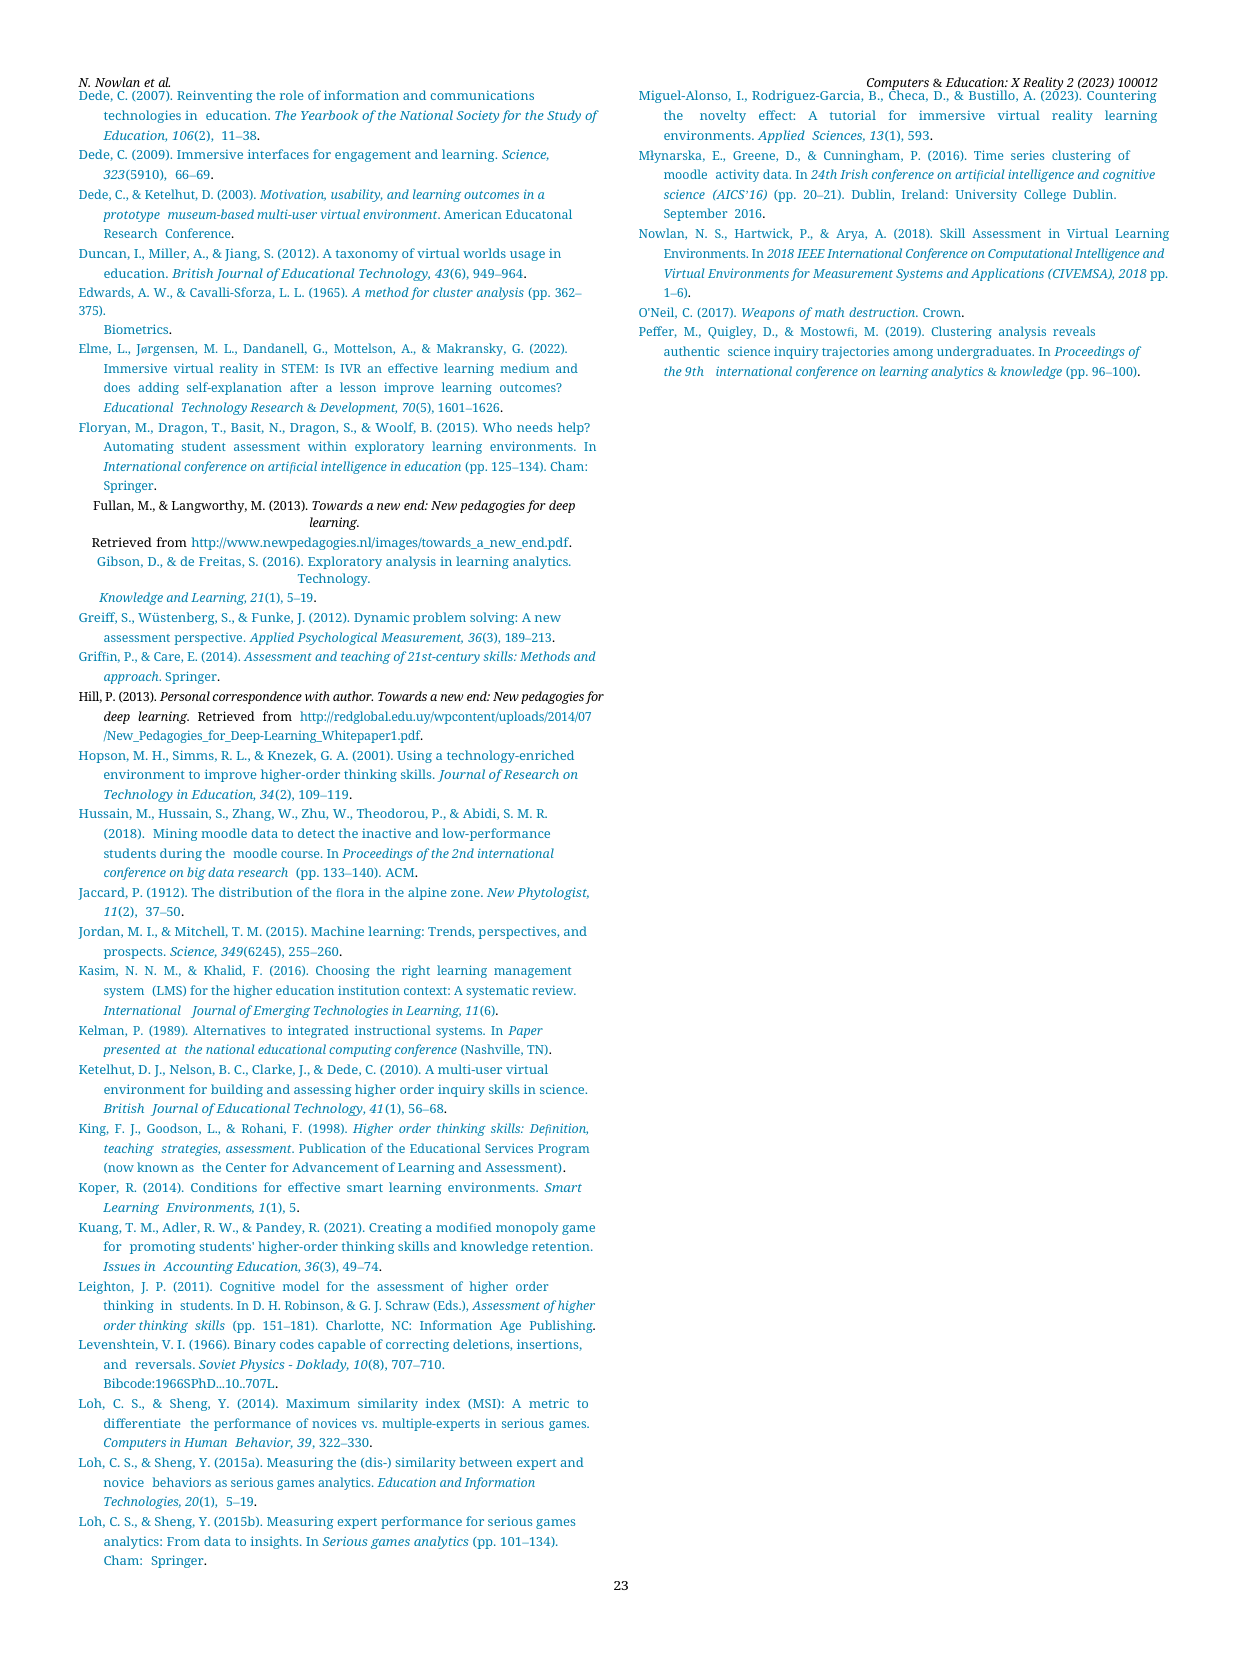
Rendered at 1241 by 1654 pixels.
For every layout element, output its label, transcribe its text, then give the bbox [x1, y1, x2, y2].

picture [452, 403, 457, 412]
text Nowlan, N. S., Hartwick, P., & Arya, A. (2018). Skill Assessment in Virtual Learning Environments. In 2018 IEEE International Conference on Computational Intelligence and Virtual Environments for Measurement Systems and Applications (CIVEMSA), 2018 pp. 1–6). [638, 226, 1173, 301]
text Elme, L., Jørgensen, M. L., Dandanell, G., Mottelson, A., & Makransky, G. (2022). [78, 340, 606, 357]
picture [169, 1183, 176, 1190]
picture [198, 870, 204, 880]
picture [139, 1378, 145, 1388]
picture [134, 483, 141, 493]
picture [139, 385, 145, 392]
picture [990, 192, 996, 199]
picture [1112, 349, 1118, 359]
picture [377, 1339, 383, 1347]
picture [250, 1126, 256, 1133]
picture [264, 816, 274, 821]
picture [215, 1480, 221, 1487]
picture [930, 310, 941, 317]
text Hill, P. (2013). Personal correspondence with author. Towards a new end: New pedagogies for deep learning. Retrieved from http://redglobal.edu.uy/wpcontent/uploads/2014/07 [78, 688, 606, 725]
picture [303, 1418, 308, 1426]
picture [696, 251, 702, 258]
picture [1029, 113, 1036, 120]
picture [369, 1104, 376, 1111]
picture [315, 113, 321, 120]
picture [530, 366, 549, 373]
picture [392, 988, 399, 995]
picture [94, 1516, 101, 1526]
picture [218, 1065, 225, 1072]
picture [342, 988, 349, 995]
picture [283, 985, 289, 995]
picture [198, 1067, 204, 1074]
picture [172, 273, 180, 278]
picture [263, 1399, 270, 1406]
picture [402, 559, 409, 566]
picture [356, 733, 363, 741]
picture [78, 150, 84, 157]
picture [94, 1185, 100, 1193]
picture [154, 652, 160, 661]
picture [991, 92, 996, 100]
picture [78, 1124, 86, 1131]
picture [556, 537, 562, 545]
picture [411, 1028, 419, 1035]
picture [158, 792, 173, 802]
picture [208, 1362, 214, 1369]
picture [464, 714, 472, 721]
picture [483, 1185, 489, 1192]
picture [354, 576, 363, 581]
picture [280, 1222, 286, 1230]
picture [343, 828, 350, 838]
text Gibson, D., & de Freitas, S. (2016). Exploratory analysis in learning analytics. Technology. [69, 553, 599, 587]
picture [685, 93, 691, 100]
picture [236, 1323, 243, 1331]
picture [226, 1146, 232, 1153]
picture [211, 674, 217, 681]
picture [431, 809, 438, 816]
picture [164, 1262, 170, 1269]
text Dede, C. (2009). Immersive interfaces for engagement and learning. Science, 323(5910), 66–69. [78, 146, 606, 183]
picture [414, 1084, 420, 1092]
picture [140, 1008, 146, 1015]
picture [365, 733, 371, 740]
picture [423, 714, 430, 724]
picture [104, 1418, 110, 1426]
picture [514, 987, 521, 995]
picture [323, 965, 331, 975]
picture [455, 269, 461, 278]
picture [467, 251, 474, 258]
picture [206, 131, 210, 142]
picture [487, 633, 492, 642]
picture [187, 970, 196, 975]
picture [79, 306, 84, 315]
picture [418, 1519, 431, 1524]
picture [959, 190, 964, 199]
picture [231, 1418, 239, 1426]
picture [491, 1006, 495, 1017]
picture [124, 848, 130, 858]
picture [384, 346, 392, 353]
picture [104, 382, 109, 392]
picture [206, 1379, 212, 1386]
picture [105, 612, 115, 620]
picture [409, 248, 415, 256]
picture [1000, 349, 1008, 356]
picture [313, 425, 319, 432]
picture [270, 1162, 280, 1172]
picture [78, 966, 86, 973]
picture [276, 1480, 283, 1490]
picture [745, 231, 757, 238]
picture [203, 366, 210, 373]
picture [532, 711, 538, 721]
picture [260, 1480, 268, 1487]
picture [1116, 113, 1123, 120]
picture [953, 346, 958, 356]
picture [135, 635, 144, 640]
picture [275, 346, 282, 353]
picture [785, 151, 793, 160]
picture [265, 290, 271, 297]
picture [206, 595, 212, 602]
picture [163, 1323, 169, 1330]
picture [295, 966, 300, 975]
text Floryan, M., Dragon, T., Basit, N., Dragon, S., & Woolf, B. (2015). Who needs help? [78, 419, 606, 436]
picture [671, 251, 679, 258]
picture [243, 1480, 251, 1487]
picture [389, 887, 396, 897]
picture [1143, 251, 1149, 258]
picture [293, 288, 299, 297]
picture [707, 208, 713, 215]
picture [416, 811, 423, 818]
text Ketelhut, D. J., Nelson, B. C., Clarke, J., & Dede, C. (2010). A multi-user virtual environment for building and assessing higher order inquiry skills in science. British Journal of Educational Technology, 41(1), 56–68. [78, 1061, 590, 1117]
picture [496, 346, 503, 356]
picture [153, 1420, 160, 1428]
picture [338, 444, 346, 451]
picture [371, 733, 378, 743]
picture [216, 1340, 222, 1349]
text Loh, C. S., & Sheng, Y. (2014). Maximum similarity index (MSI): A metric to differentiate the performance of novices vs. multiple-experts in serious games. Computers in Human Behavior, 39, 322–330. [78, 1395, 590, 1452]
picture [332, 1303, 339, 1310]
picture [144, 190, 152, 197]
picture [205, 850, 210, 858]
picture [418, 537, 422, 549]
picture [440, 1146, 446, 1153]
picture [109, 988, 116, 998]
picture [811, 349, 818, 359]
picture [382, 1421, 393, 1428]
picture [717, 329, 727, 336]
picture [186, 346, 194, 353]
picture [418, 1143, 424, 1153]
picture [310, 1028, 319, 1038]
picture [432, 1320, 437, 1328]
picture [138, 1303, 146, 1310]
picture [258, 1241, 265, 1251]
picture [385, 733, 391, 740]
picture [471, 1087, 480, 1092]
picture [1090, 192, 1096, 199]
picture [746, 329, 753, 339]
picture [499, 563, 507, 569]
picture [448, 1165, 454, 1172]
picture [152, 1477, 158, 1484]
picture [414, 1421, 422, 1431]
picture [233, 652, 237, 663]
picture [1041, 172, 1047, 182]
picture [302, 1008, 309, 1018]
picture [298, 828, 304, 836]
picture [367, 635, 373, 642]
picture [837, 190, 841, 201]
picture [200, 635, 207, 645]
picture [233, 152, 241, 157]
picture [475, 444, 482, 454]
picture [349, 635, 356, 645]
text Greiff, S., Wüstenberg, S., & Funke, J. (2012). Dynamic problem solving: A new assessment perspective. Applied Psychological Measurement, 36(3), 189–213. [78, 609, 586, 646]
picture [387, 444, 393, 451]
picture [153, 1165, 159, 1172]
picture [355, 1281, 363, 1291]
picture [210, 93, 218, 100]
picture [398, 868, 406, 875]
picture [172, 674, 186, 684]
picture [365, 152, 371, 159]
picture [387, 776, 395, 782]
picture [868, 189, 875, 197]
picture [694, 271, 700, 278]
picture [747, 308, 754, 317]
picture [412, 1303, 418, 1310]
picture [232, 540, 240, 545]
picture [78, 1026, 86, 1033]
picture [320, 769, 326, 777]
picture [663, 249, 670, 256]
picture [547, 558, 554, 566]
picture [1150, 271, 1158, 281]
picture [488, 152, 494, 159]
picture [289, 423, 295, 430]
picture [219, 537, 223, 549]
picture [79, 652, 84, 661]
picture [104, 674, 110, 681]
picture [163, 1165, 171, 1172]
picture [82, 751, 88, 758]
picture [473, 772, 480, 779]
text Retrieved from http://www.newpedagogies.nl/images/towards_a_new_end.pdf. [64, 534, 599, 551]
picture [832, 349, 838, 356]
picture [402, 1516, 408, 1524]
picture [892, 251, 898, 258]
picture [761, 153, 768, 160]
picture [832, 271, 843, 278]
picture [226, 652, 233, 659]
picture [427, 403, 431, 414]
picture [342, 1025, 348, 1035]
picture [433, 250, 439, 258]
picture [191, 831, 197, 838]
picture [268, 889, 275, 897]
picture [277, 1241, 284, 1249]
picture [458, 537, 464, 545]
picture [148, 1205, 159, 1215]
picture [104, 1539, 111, 1546]
picture [387, 1458, 391, 1469]
picture [762, 327, 768, 336]
text Kasim, N. N. M., & Khalid, F. (2016). Choosing the right learning management system (LMS) for the higher education institution context: A systematic review. International Journal of Emerging Technologies in Learning, 11(6). [78, 962, 606, 1019]
picture [469, 346, 482, 353]
picture [231, 968, 239, 975]
picture [185, 1524, 195, 1529]
picture [117, 1418, 125, 1426]
picture [710, 269, 720, 273]
picture [1042, 349, 1050, 356]
picture [213, 1421, 220, 1429]
picture [153, 382, 158, 392]
picture [263, 731, 269, 740]
picture [1092, 367, 1097, 376]
picture [170, 1379, 176, 1388]
picture [451, 1087, 459, 1095]
picture [507, 1241, 513, 1249]
picture [131, 888, 137, 895]
picture [334, 1480, 340, 1487]
picture [125, 1223, 133, 1230]
picture [430, 1104, 436, 1113]
picture [435, 1185, 441, 1192]
picture [1055, 192, 1065, 197]
picture [327, 441, 335, 451]
picture [319, 1480, 332, 1487]
picture [1010, 192, 1017, 202]
picture [551, 1225, 558, 1235]
picture [222, 537, 226, 549]
picture [190, 288, 196, 297]
picture [221, 968, 228, 975]
picture [501, 753, 508, 760]
picture [112, 1225, 118, 1232]
picture [288, 444, 295, 451]
picture [412, 1229, 420, 1235]
picture [545, 1323, 551, 1330]
picture [1085, 113, 1092, 123]
picture [480, 269, 487, 276]
picture [298, 1144, 305, 1151]
picture [399, 385, 406, 393]
picture [778, 192, 786, 202]
picture [78, 423, 85, 430]
picture [298, 1065, 302, 1077]
picture [799, 229, 806, 236]
picture [336, 90, 342, 98]
picture [260, 1379, 270, 1386]
picture [247, 1497, 252, 1506]
picture [500, 366, 511, 373]
picture [538, 192, 544, 199]
picture [285, 1047, 291, 1054]
picture [568, 1303, 575, 1313]
picture [353, 464, 360, 474]
picture [1125, 150, 1130, 158]
picture [340, 1124, 344, 1135]
picture [548, 1400, 553, 1408]
picture [450, 1421, 457, 1431]
picture [401, 831, 410, 838]
picture [938, 189, 944, 199]
picture [529, 1281, 534, 1291]
text Koper, R. (2014). Conditions for effective smart learning environments. Smart Learning Environments, 1(1), 5. [78, 1179, 582, 1216]
picture [260, 848, 267, 858]
picture [1075, 231, 1085, 238]
picture [188, 1084, 194, 1092]
picture [378, 714, 385, 721]
picture [372, 192, 380, 202]
picture [249, 190, 253, 201]
picture [528, 1401, 539, 1406]
picture [203, 1223, 210, 1230]
picture [1022, 153, 1031, 158]
picture [400, 851, 405, 861]
picture [686, 251, 695, 258]
picture [271, 1244, 277, 1251]
picture [203, 966, 211, 973]
picture [78, 809, 85, 816]
picture [401, 751, 406, 760]
picture [268, 343, 274, 353]
picture [1099, 367, 1104, 376]
picture [337, 1459, 342, 1467]
picture [86, 306, 91, 315]
picture [262, 870, 268, 877]
picture [1022, 369, 1031, 376]
picture [525, 1460, 536, 1468]
text Młynarska, E., Greene, D., & Cunningham, P. (2016). Time series clustering of moodle activity data. In 24th Irish conference on artificial intelligence and cognitive science (AICS’16) (pp. 20–21). Dublin, Ireland: University College Dublin. September 2016. [638, 147, 1173, 223]
text Kuang, T. M., Adler, R. W., & Pandey, R. (2021). Creating a modified monopoly game for promoting students' higher-order thinking skills and knowledge retention. Issues in Accounting Education, 36(3), 49–74. [78, 1219, 606, 1275]
picture [431, 149, 437, 157]
picture [863, 327, 868, 336]
picture [208, 730, 213, 738]
picture [500, 290, 508, 300]
picture [255, 1223, 262, 1230]
picture [638, 327, 645, 334]
picture [639, 308, 646, 314]
picture [176, 91, 182, 98]
picture [799, 172, 807, 179]
picture [156, 1499, 162, 1509]
picture [831, 153, 847, 160]
picture [500, 385, 506, 392]
picture [522, 831, 528, 838]
picture [111, 268, 117, 276]
picture [378, 152, 389, 157]
picture [78, 190, 86, 199]
picture [78, 344, 85, 351]
picture [333, 344, 338, 353]
picture [571, 363, 577, 373]
picture [150, 595, 156, 605]
picture [1105, 251, 1114, 261]
picture [388, 808, 394, 816]
picture [114, 1124, 121, 1131]
picture [288, 733, 297, 740]
picture [398, 1300, 412, 1310]
picture [409, 1519, 415, 1526]
picture [398, 711, 403, 721]
picture [290, 385, 297, 392]
picture [345, 1087, 351, 1094]
picture [376, 967, 381, 975]
picture [243, 344, 249, 351]
picture [946, 228, 956, 236]
picture [845, 231, 851, 238]
picture [436, 753, 442, 760]
picture [844, 327, 853, 336]
picture [970, 329, 984, 336]
text Jordan, M. I., & Mitchell, T. M. (2015). Machine learning: Trends, perspectives, and prospects. Science, 349(6245), 255–260. [78, 923, 606, 960]
picture [543, 1537, 550, 1544]
picture [314, 1069, 323, 1074]
picture [290, 988, 298, 995]
text Biometrics. [103, 321, 606, 338]
text Dede, C., & Ketelhut, D. (2003). Motivation, usability, and learning outcomes in a prototype museum-based multi-user virtual environment. American Educatonal Research Conference. [78, 186, 590, 243]
picture [78, 91, 84, 98]
picture [327, 1519, 333, 1526]
picture [527, 968, 534, 978]
picture [379, 444, 385, 451]
picture [331, 851, 338, 858]
picture [394, 444, 400, 451]
picture [201, 1340, 206, 1349]
picture [787, 93, 794, 100]
text Miguel-Alonso, I., Rodriguez-Garcia, B., Checa, D., & Bustillo, A. (2023). Countering the novelty effect: A tutorial for immersive virtual reality learning environments. Applied Sciences, 13(1), 593. [638, 87, 1158, 144]
picture [922, 113, 933, 118]
picture [782, 172, 788, 179]
picture [199, 539, 204, 547]
picture [440, 1480, 446, 1487]
picture [294, 851, 312, 858]
picture [198, 557, 205, 564]
text Fullan, M., & Langworthy, M. (2013). Towards a new end: New pedagogies for deep learning. [67, 497, 602, 531]
picture [85, 929, 91, 936]
picture [303, 887, 309, 895]
picture [756, 251, 763, 258]
picture [365, 1322, 370, 1330]
picture [320, 288, 325, 297]
text Loh, C. S., & Sheng, Y. (2015a). Measuring the (dis-) similarity between expert and novice behaviors as serious games analytics. Education and Information Technologies, 20(1), 5–19. [78, 1454, 590, 1511]
picture [151, 751, 158, 758]
picture [566, 1320, 574, 1330]
text Peffer, M., Quigley, D., & Mostowfi, M. (2019). Clustering analysis reveals authentic science inquiry trajectories among undergraduates. In Proceedings of the 9th international conference on learning analytics & knowledge (pp. 96–100). [638, 323, 1158, 380]
picture [161, 733, 173, 743]
picture [178, 1146, 184, 1153]
picture [290, 271, 296, 278]
picture [464, 750, 471, 758]
picture [233, 851, 244, 858]
picture [408, 422, 414, 430]
picture [298, 733, 316, 743]
picture [477, 540, 483, 547]
picture [544, 711, 551, 723]
picture [345, 1064, 351, 1074]
picture [577, 1323, 585, 1330]
picture [235, 1284, 248, 1291]
picture [363, 559, 369, 566]
picture [174, 733, 180, 740]
picture [488, 269, 493, 278]
picture [826, 349, 832, 356]
picture [233, 410, 243, 415]
picture [388, 1244, 394, 1251]
picture [353, 613, 360, 622]
picture [330, 1185, 338, 1190]
picture [298, 1182, 304, 1190]
picture [1099, 269, 1105, 278]
picture [917, 327, 921, 338]
picture [158, 1558, 163, 1566]
picture [921, 369, 927, 379]
picture [555, 712, 560, 721]
picture [330, 711, 339, 723]
picture [232, 1028, 238, 1035]
picture [480, 968, 487, 978]
picture [487, 1044, 495, 1054]
picture [107, 1165, 115, 1172]
picture [337, 576, 343, 583]
picture [240, 808, 247, 818]
picture [109, 850, 120, 858]
picture [189, 811, 196, 818]
picture [300, 711, 311, 721]
picture [425, 1146, 433, 1153]
picture [253, 654, 263, 661]
picture [1070, 369, 1078, 379]
picture [895, 113, 901, 120]
picture [110, 483, 118, 493]
picture [153, 1403, 162, 1408]
picture [402, 403, 408, 412]
picture [467, 1420, 474, 1428]
picture [359, 868, 366, 875]
picture [548, 1421, 555, 1431]
text Leighton, J. P. (2011). Cognitive model for the assessment of higher order thinking in students. In D. H. Robinson, & G. J. Schraw (Eds.), Assessment of higher order thinking skills (pp. 151–181). Charlotte, NC: Information Age Publishing. [78, 1278, 606, 1334]
picture [336, 1146, 342, 1153]
picture [112, 133, 118, 140]
picture [473, 1301, 479, 1308]
picture [478, 1126, 484, 1136]
picture [1076, 269, 1085, 278]
picture [654, 153, 668, 163]
picture [918, 349, 933, 359]
picture [424, 1323, 431, 1330]
picture [532, 462, 539, 469]
picture [208, 615, 214, 622]
picture [430, 711, 434, 723]
picture [319, 1241, 325, 1251]
picture [220, 1282, 226, 1291]
picture [142, 326, 147, 334]
picture [371, 1539, 379, 1549]
picture [537, 1144, 544, 1151]
picture [230, 423, 237, 430]
picture [668, 110, 675, 120]
picture [428, 927, 437, 934]
picture [778, 349, 785, 356]
picture [946, 310, 954, 317]
picture [348, 1106, 363, 1116]
picture [765, 231, 775, 238]
picture [351, 968, 362, 975]
picture [559, 1146, 571, 1153]
picture [223, 344, 229, 353]
picture [513, 559, 520, 566]
picture [383, 654, 389, 664]
picture [90, 346, 101, 353]
picture [123, 652, 130, 659]
picture [160, 1026, 165, 1035]
picture [303, 1162, 309, 1172]
text O'Neil, C. (2017). Weapons of math destruction. Crown. [638, 304, 1173, 321]
picture [193, 1497, 199, 1506]
picture [820, 229, 825, 238]
picture [314, 1143, 320, 1150]
picture [734, 112, 739, 120]
picture [132, 190, 137, 199]
picture [379, 1028, 387, 1035]
picture [294, 1087, 300, 1094]
picture [195, 753, 206, 758]
picture [846, 153, 855, 160]
picture [141, 652, 146, 661]
picture [471, 212, 481, 219]
picture [293, 1303, 299, 1310]
text /New_Pedagogies_for_Deep-Learning_Whitepaper1.pdf. [103, 727, 606, 744]
picture [405, 714, 413, 721]
picture [230, 731, 238, 740]
picture [281, 346, 289, 353]
picture [550, 1519, 561, 1524]
picture [296, 557, 300, 568]
picture [1009, 271, 1015, 278]
picture [185, 1465, 195, 1470]
picture [906, 192, 917, 199]
picture [153, 730, 158, 740]
picture [865, 113, 871, 120]
picture [453, 385, 472, 392]
picture [412, 615, 418, 623]
picture [241, 1303, 248, 1310]
picture [448, 1460, 455, 1470]
picture [365, 1008, 372, 1018]
picture [1150, 93, 1156, 100]
picture [448, 346, 455, 353]
picture [138, 731, 145, 738]
picture [392, 1027, 403, 1035]
picture [190, 1303, 202, 1310]
picture [514, 209, 520, 219]
picture [322, 251, 328, 258]
picture [432, 464, 438, 471]
picture [993, 346, 999, 356]
picture [442, 113, 448, 120]
picture [710, 251, 721, 258]
picture [166, 1537, 173, 1544]
picture [216, 870, 222, 877]
picture [294, 1225, 301, 1235]
picture [532, 988, 538, 995]
text Dede, C. (2007). Reinventing the role of information and communications technologies in education. The Yearbook of the National Society for the Study of Education, 106(2), 11–38. [78, 87, 606, 144]
picture [213, 652, 218, 661]
text Hopson, M. H., Simms, R. L., & Knezek, G. A. (2001). Using a technology-enriched environment to improve higher-order thinking skills. Journal of Research on Technology in Education, 34(2), 109–119. [78, 747, 606, 803]
picture [524, 1066, 535, 1074]
picture [656, 326, 662, 334]
picture [245, 1264, 251, 1271]
picture [585, 712, 590, 721]
picture [251, 366, 258, 376]
text Immersive virtual reality in STEM: Is IVR an effective learning medium and does adding self-explanation after a lesson improve learning outcomes? Educational Technology Research & Development, 70(5), 1601–1626. [103, 360, 606, 416]
picture [120, 1558, 126, 1565]
picture [1001, 369, 1007, 376]
picture [420, 423, 427, 430]
picture [377, 1143, 382, 1151]
picture [457, 1281, 462, 1289]
picture [243, 652, 250, 661]
picture [371, 1262, 378, 1269]
picture [749, 349, 757, 356]
picture [542, 1341, 555, 1349]
picture [307, 557, 314, 564]
picture [425, 1341, 432, 1349]
picture [119, 887, 125, 897]
picture [222, 792, 228, 799]
picture [200, 1517, 206, 1524]
picture [452, 1008, 458, 1018]
picture [252, 1301, 260, 1310]
picture [399, 540, 405, 547]
picture [241, 1458, 246, 1467]
picture [386, 559, 393, 566]
picture [182, 556, 188, 566]
picture [366, 1126, 373, 1136]
text Edwards, A. W., & Cavalli-Sforza, L. L. (1965). A method for cluster analysis (pp. 362–375). [78, 284, 606, 319]
picture [326, 1065, 333, 1074]
picture [769, 110, 775, 118]
picture [354, 714, 362, 719]
picture [237, 595, 242, 605]
picture [858, 153, 866, 160]
picture [352, 93, 365, 98]
picture [581, 926, 587, 936]
picture [245, 1421, 256, 1426]
picture [190, 1420, 195, 1428]
picture [132, 1026, 139, 1033]
picture [127, 483, 134, 490]
picture [923, 308, 929, 317]
picture [171, 1243, 176, 1251]
picture [503, 831, 515, 836]
picture [283, 152, 289, 159]
picture [406, 769, 416, 779]
text Jaccard, P. (1912). The distribution of the flora in the alpine zone. New Phytologist, 11(2), 37–50. [78, 884, 606, 921]
picture [270, 1185, 276, 1192]
picture [351, 288, 359, 297]
picture [465, 1516, 471, 1524]
picture [197, 674, 204, 684]
picture [166, 557, 172, 566]
picture [277, 947, 281, 958]
picture [334, 288, 339, 297]
picture [434, 612, 440, 620]
picture [93, 1398, 100, 1406]
picture [228, 212, 234, 219]
picture [294, 1339, 300, 1347]
picture [181, 1026, 185, 1037]
picture [440, 1398, 446, 1408]
picture [288, 364, 302, 373]
picture [450, 813, 459, 818]
picture [527, 928, 534, 936]
picture [190, 985, 195, 993]
picture [236, 1084, 242, 1092]
picture [287, 790, 291, 801]
picture [201, 190, 209, 199]
picture [181, 733, 189, 738]
picture [535, 212, 541, 219]
picture [103, 730, 108, 742]
picture [235, 1442, 243, 1447]
picture [325, 947, 331, 956]
picture [281, 966, 286, 975]
picture [174, 1026, 179, 1035]
picture [669, 231, 677, 238]
picture [696, 153, 702, 160]
picture [376, 987, 383, 995]
picture [485, 808, 491, 816]
picture [321, 1421, 327, 1428]
picture [829, 112, 840, 120]
picture [202, 988, 208, 995]
picture [477, 464, 484, 474]
picture [544, 1045, 548, 1056]
picture [492, 422, 499, 429]
picture [305, 988, 311, 995]
picture [121, 1359, 127, 1369]
picture [346, 346, 352, 353]
picture [360, 576, 367, 586]
picture [78, 288, 85, 295]
picture [155, 1282, 162, 1289]
picture [78, 249, 84, 256]
picture [312, 889, 317, 897]
picture [540, 929, 548, 934]
picture [118, 1067, 125, 1074]
picture [210, 1084, 216, 1092]
picture [413, 271, 424, 281]
picture [138, 212, 146, 222]
picture [683, 172, 689, 179]
text Knowledge and Learning, 21(1), 5–19. [67, 589, 349, 607]
picture [276, 593, 280, 604]
picture [508, 615, 514, 622]
picture [110, 1244, 116, 1251]
picture [312, 1421, 319, 1428]
picture [477, 1087, 484, 1097]
picture [1072, 190, 1078, 199]
picture [96, 1284, 103, 1294]
picture [103, 1302, 108, 1310]
picture [342, 790, 347, 799]
picture [216, 1182, 223, 1192]
picture [193, 152, 204, 157]
picture [103, 442, 109, 451]
picture [415, 152, 421, 159]
text Loh, C. S., & Sheng, Y. (2015b). Measuring expert performance for serious games analytics: From data to insights. In Serious games analytics (pp. 101–134). Cham: Springer. [78, 1513, 590, 1569]
picture [122, 1284, 130, 1291]
picture [209, 848, 216, 856]
picture [488, 212, 501, 219]
picture [972, 269, 978, 276]
picture [159, 444, 166, 451]
picture [352, 1146, 358, 1153]
picture [237, 287, 245, 295]
picture [152, 1362, 160, 1367]
picture [253, 346, 266, 353]
picture [543, 851, 549, 858]
picture [151, 615, 158, 622]
picture [296, 382, 301, 390]
text Automating student assessment within exploratory learning environments. In International conference on artificial intelligence in education (pp. 125–134). Cham: Springer. [103, 438, 606, 494]
picture [468, 93, 475, 100]
picture [515, 1244, 521, 1251]
picture [472, 808, 478, 815]
picture [316, 887, 323, 895]
picture [488, 1421, 496, 1428]
text King, F. J., Goodson, L., & Rohani, F. (1998). Higher order thinking skills: Definition, teaching strategies, assessment. Publication of the Educational Services Program (now known as the Center for Advancement of Learning and Assessment). [78, 1120, 590, 1177]
picture [413, 1284, 424, 1291]
picture [492, 711, 499, 723]
picture [527, 1045, 536, 1052]
picture [343, 93, 349, 100]
picture [1043, 369, 1054, 379]
picture [105, 290, 112, 297]
picture [233, 1340, 240, 1347]
picture [347, 251, 354, 258]
picture [505, 929, 511, 937]
picture [270, 1321, 275, 1330]
text Griffin, P., & Care, E. (2014). Assessment and teaching of 21st-century skills: Methods and approach. Springer. [78, 648, 606, 685]
picture [162, 809, 168, 816]
picture [363, 615, 377, 625]
picture [967, 349, 980, 359]
text Levenshtein, V. I. (1966). Binary codes capable of correcting deletions, insertions, and reversals. Soviet Physics - Doklady, 10(8), 707–710. Bibcode:1966SPhD...10..707L. [78, 1336, 605, 1393]
picture [384, 1047, 389, 1057]
picture [539, 462, 543, 473]
picture [259, 890, 266, 897]
picture [256, 92, 261, 100]
picture [676, 231, 684, 238]
picture [493, 248, 499, 256]
picture [141, 347, 148, 354]
picture [416, 1104, 428, 1113]
picture [516, 1284, 522, 1291]
picture [202, 926, 209, 936]
picture [231, 927, 239, 934]
picture [729, 308, 733, 319]
picture [371, 537, 375, 549]
picture [377, 1284, 383, 1291]
picture [220, 751, 226, 758]
picture [418, 965, 426, 975]
picture [576, 1244, 582, 1251]
picture [572, 1146, 589, 1153]
picture [994, 172, 1000, 179]
picture [322, 1143, 328, 1151]
picture [103, 325, 110, 332]
picture [490, 654, 496, 661]
picture [1009, 349, 1015, 356]
picture [574, 654, 580, 661]
picture [287, 593, 292, 602]
picture [1162, 231, 1169, 241]
picture [547, 212, 553, 219]
picture [488, 828, 496, 836]
text Kelman, P. (1989). Alternatives to integrated instructional systems. In Paper presented at the national educational computing conference (Nashville, TN). [78, 1022, 590, 1058]
picture [482, 1284, 492, 1289]
picture [409, 1144, 416, 1151]
picture [354, 1084, 361, 1092]
picture [273, 1536, 287, 1549]
picture [205, 1282, 209, 1293]
picture [893, 349, 900, 356]
picture [316, 714, 323, 724]
picture [751, 91, 757, 98]
picture [297, 1321, 302, 1330]
picture [250, 256, 260, 261]
picture [541, 968, 552, 975]
picture [541, 422, 547, 432]
picture [465, 1028, 476, 1035]
picture [147, 1124, 152, 1133]
picture [144, 231, 150, 238]
picture [140, 464, 146, 471]
picture [201, 1401, 207, 1408]
picture [368, 366, 381, 373]
picture [508, 1323, 515, 1333]
picture [782, 228, 789, 236]
picture [217, 1028, 230, 1035]
picture [253, 828, 259, 838]
picture [388, 830, 395, 838]
picture [370, 711, 376, 718]
picture [539, 290, 546, 298]
text Duncan, I., Miller, A., & Jiang, S. (2012). A taxonomy of virtual worlds usage in education. British Journal of Educational Technology, 43(6), 949–964. [78, 245, 586, 282]
picture [225, 1106, 231, 1113]
picture [340, 1342, 347, 1349]
picture [108, 366, 120, 373]
picture [92, 425, 98, 432]
picture [232, 366, 239, 373]
picture [473, 385, 484, 392]
picture [453, 192, 460, 202]
picture [312, 149, 318, 157]
picture [677, 211, 685, 221]
picture [574, 711, 578, 723]
picture [93, 1457, 100, 1465]
picture [252, 985, 260, 995]
picture [346, 1339, 352, 1347]
picture [228, 1284, 234, 1291]
picture [173, 1499, 180, 1508]
picture [908, 131, 913, 140]
picture [146, 1146, 151, 1156]
picture [283, 1084, 289, 1092]
picture [228, 947, 235, 954]
picture [735, 349, 743, 356]
picture [867, 349, 877, 356]
picture [126, 733, 133, 740]
picture [155, 346, 165, 351]
picture [217, 385, 231, 393]
picture [184, 1126, 190, 1133]
picture [519, 363, 524, 373]
picture [138, 1538, 145, 1546]
picture [414, 385, 420, 392]
picture [275, 110, 286, 114]
picture [87, 287, 93, 297]
picture [443, 1323, 454, 1328]
picture [249, 633, 257, 642]
picture [118, 287, 123, 297]
picture [346, 1241, 353, 1251]
picture [246, 93, 252, 100]
picture [770, 90, 777, 100]
picture [410, 988, 416, 995]
picture [470, 1146, 477, 1153]
picture [274, 385, 281, 392]
picture [566, 464, 573, 471]
picture [420, 1028, 426, 1035]
picture [213, 110, 219, 118]
picture [858, 231, 864, 238]
picture [190, 1379, 196, 1386]
text Hussain, M., Hussain, S., Zhang, W., Zhu, W., Theodorou, P., & Abidi, S. M. R. (2018). Mining moodle data to detect the inactive and low-performance students during the moodle course. In Proceedings of the 2nd international conference on big data research (pp. 133–140). ACM. [78, 806, 590, 881]
picture [279, 769, 286, 777]
picture [167, 851, 174, 858]
picture [262, 947, 269, 954]
picture [162, 654, 169, 661]
picture [860, 192, 868, 199]
picture [336, 926, 343, 934]
